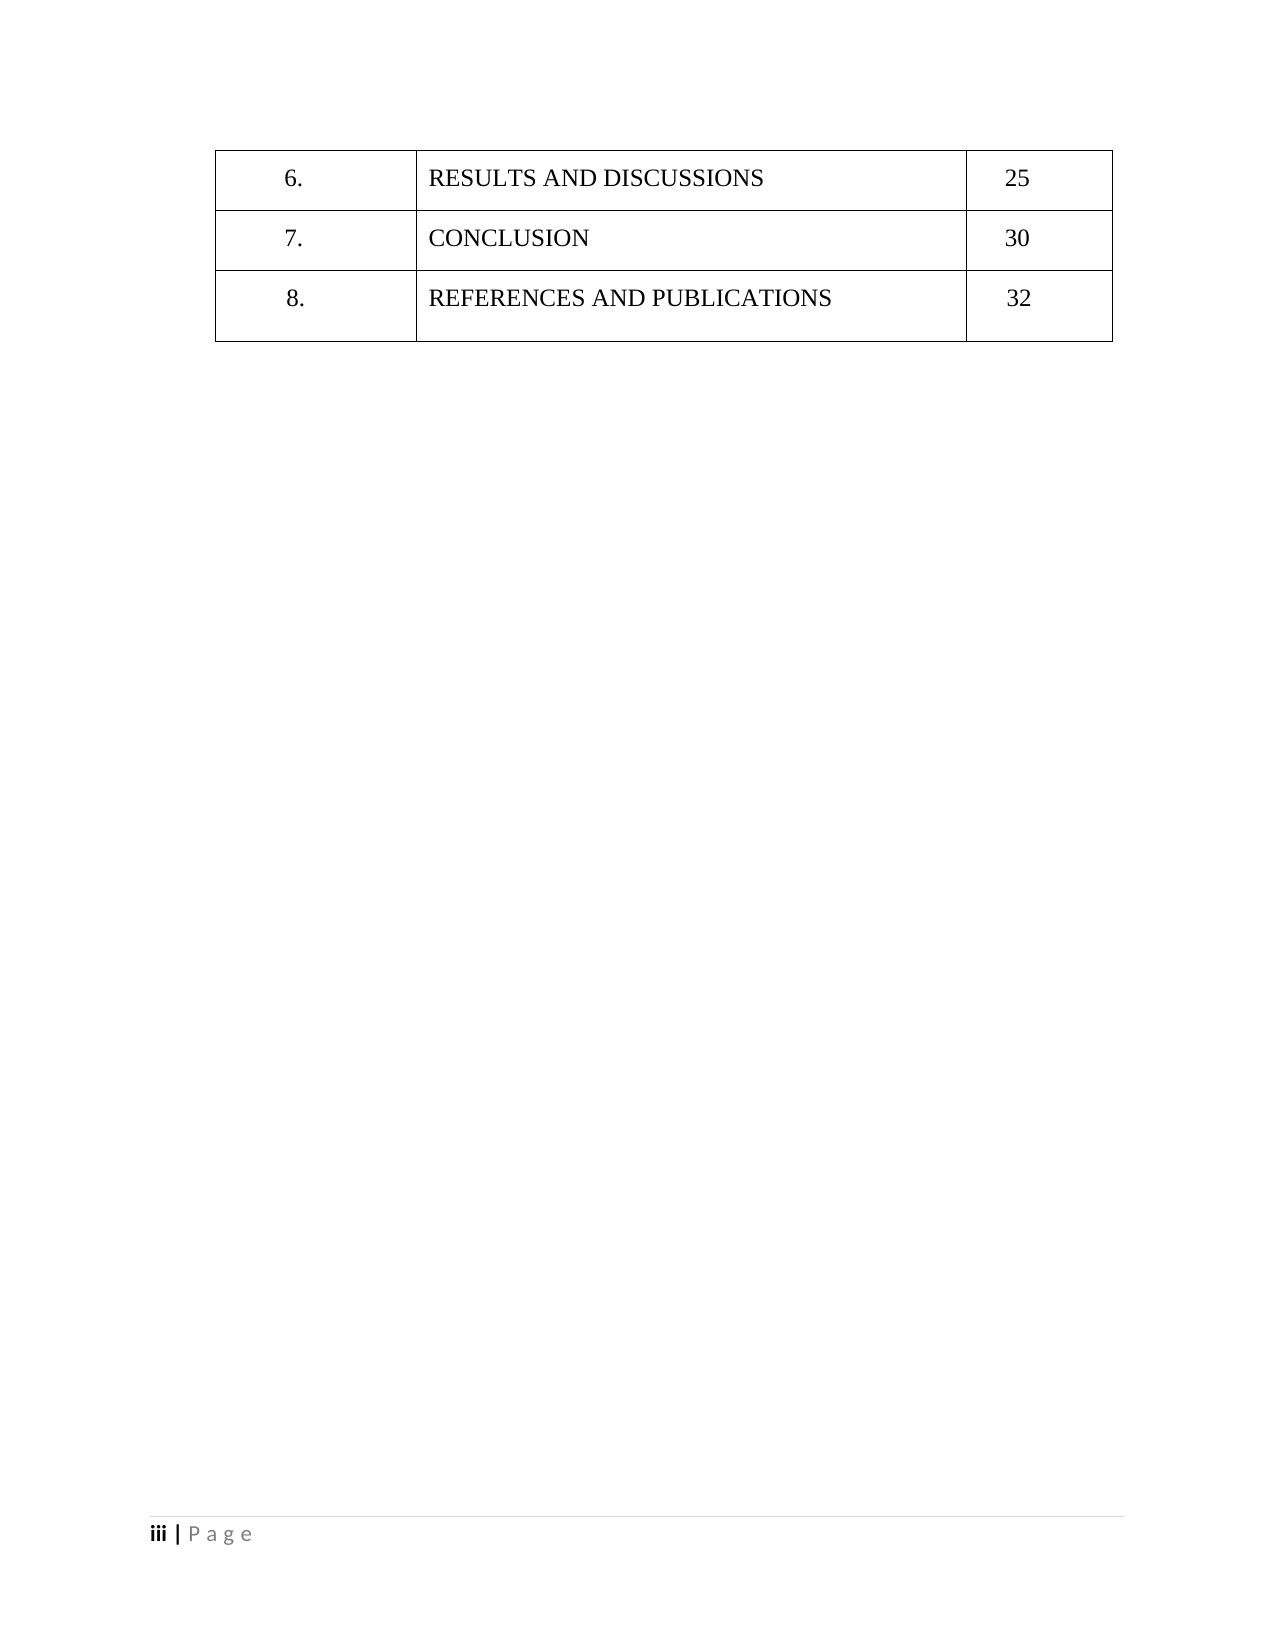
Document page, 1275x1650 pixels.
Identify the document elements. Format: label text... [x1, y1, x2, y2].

table_cell 25 [967, 151, 1112, 210]
table_cell 6. [216, 151, 416, 210]
table_cell RESULTS AND DISCUSSIONS [417, 151, 966, 210]
table_cell REFERENCES AND PUBLICATIONS [417, 271, 966, 341]
table_cell 30 [967, 211, 1112, 269]
table_cell CONCLUSION [417, 211, 966, 269]
table_cell 32 [967, 271, 1112, 341]
table_cell 8. [216, 271, 416, 341]
table_cell 7. [216, 211, 416, 269]
